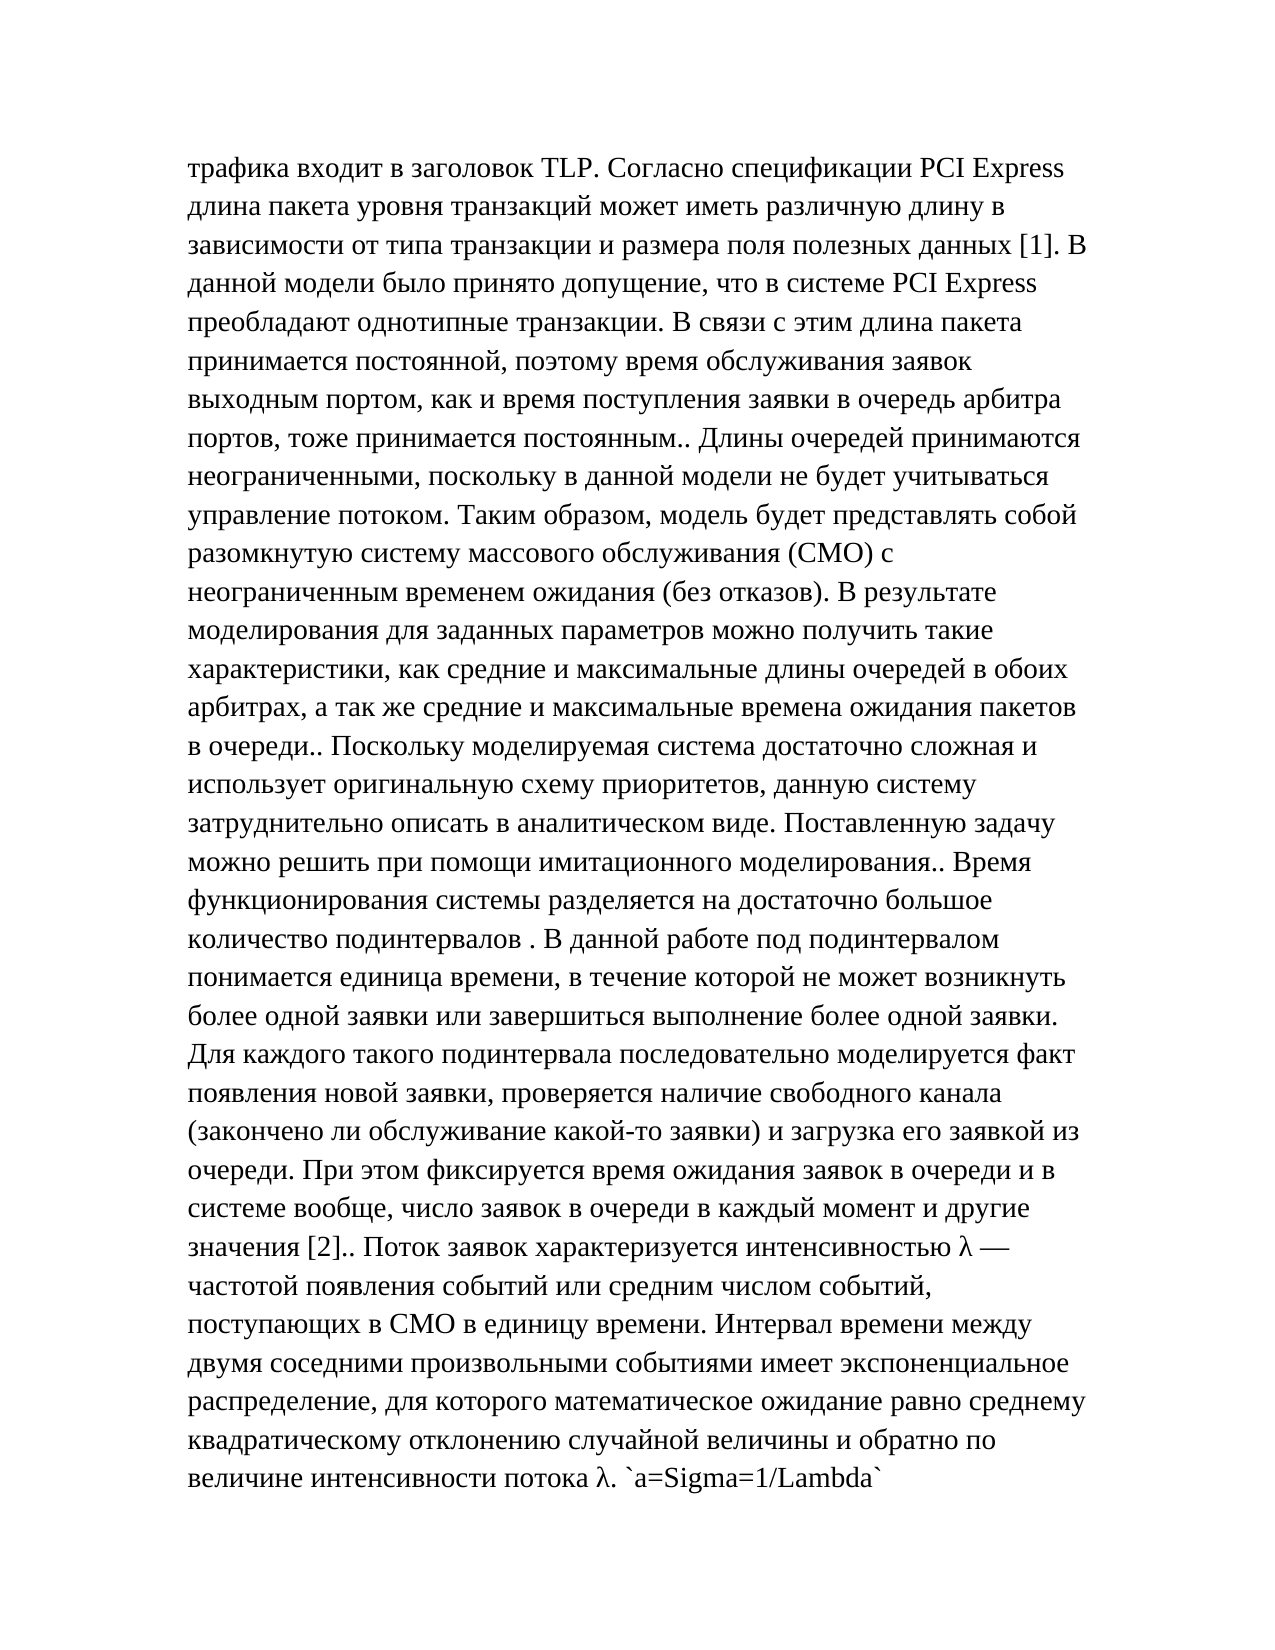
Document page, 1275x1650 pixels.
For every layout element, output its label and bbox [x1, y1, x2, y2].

text [187, 150, 1087, 1494]
